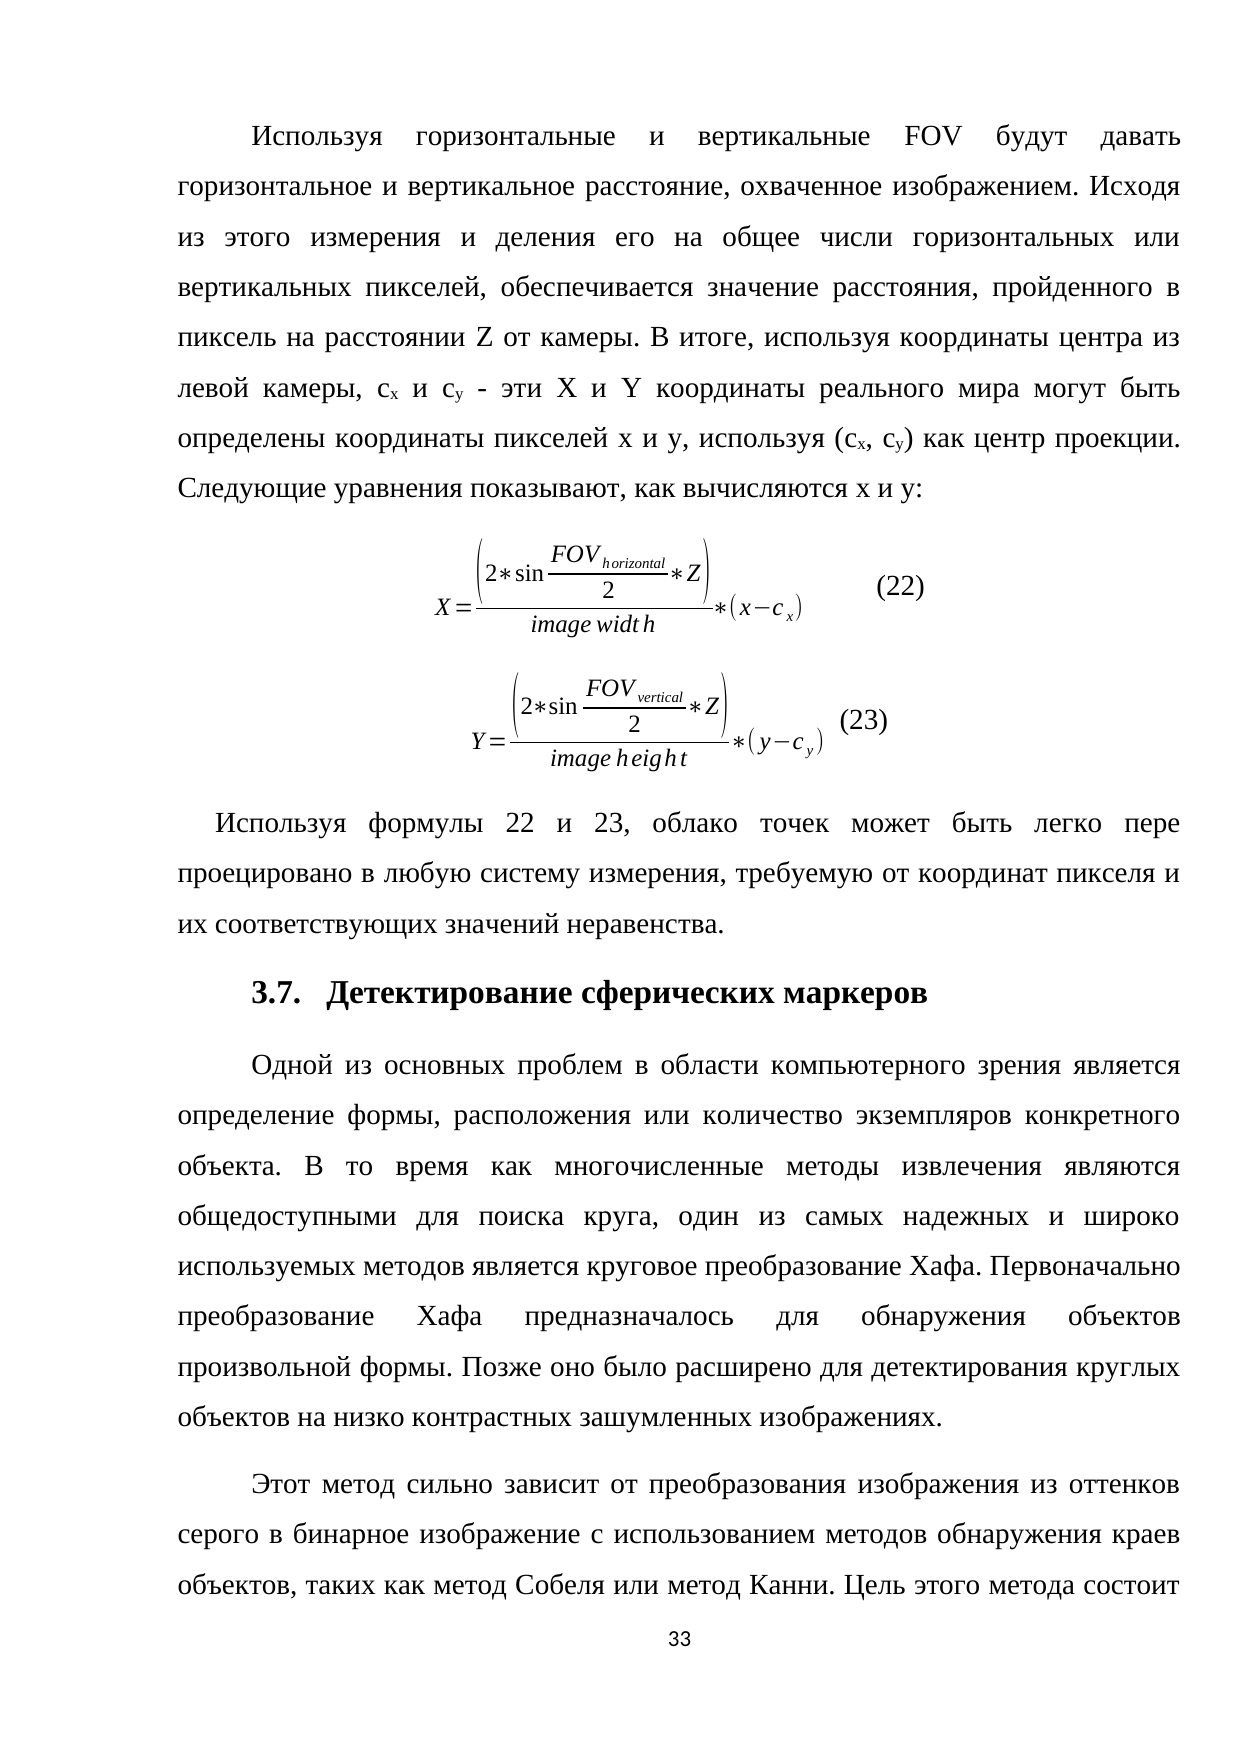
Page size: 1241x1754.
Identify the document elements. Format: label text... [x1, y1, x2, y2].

text Используя формулы 22 и 23, облако точек может быть легко пере проецировано в любую систему измерения, требуемую от координат пикселя и их соответствующих значений неравенства. [177, 805, 1181, 939]
list Детектирование сферических маркеров [251, 973, 1181, 1011]
text Используя горизонтальные и вертикальные FOV будут давать горизонтальное и вертикальное расстояние, охваченное изображением. Исходя из этого измерения и деления его на общее числи горизонтальных или вертикальных пикселей, обеспечивается значение расстояния, пройденного в пиксель на расстоянии Z от камеры. В итоге, используя координаты центра из левой камеры, cx и cy - эти X и Y координаты реального мира могут быть определены координаты пикселей x и y, используя (cx, cy) как центр проекции. Следующие уравнения показывают, как вычисляются x и y: [177, 118, 1181, 504]
text (22) [177, 537, 1181, 638]
text Одной из основных проблем в области компьютерного зрения является определение формы, расположения или количество экземпляров конкретного объекта. В то время как многочисленные методы извлечения являются общедоступными для поиска круга, один из самых надежных и широко используемых методов является круговое преобразование Хафа. Первоначально преобразование Хафа предназначалось для обнаружения объектов произвольной формы. Позже оно было расширено для детектирования круглых объектов на низко контрастных зашумленных изображениях. [177, 1047, 1181, 1433]
text (23) [177, 671, 1181, 772]
